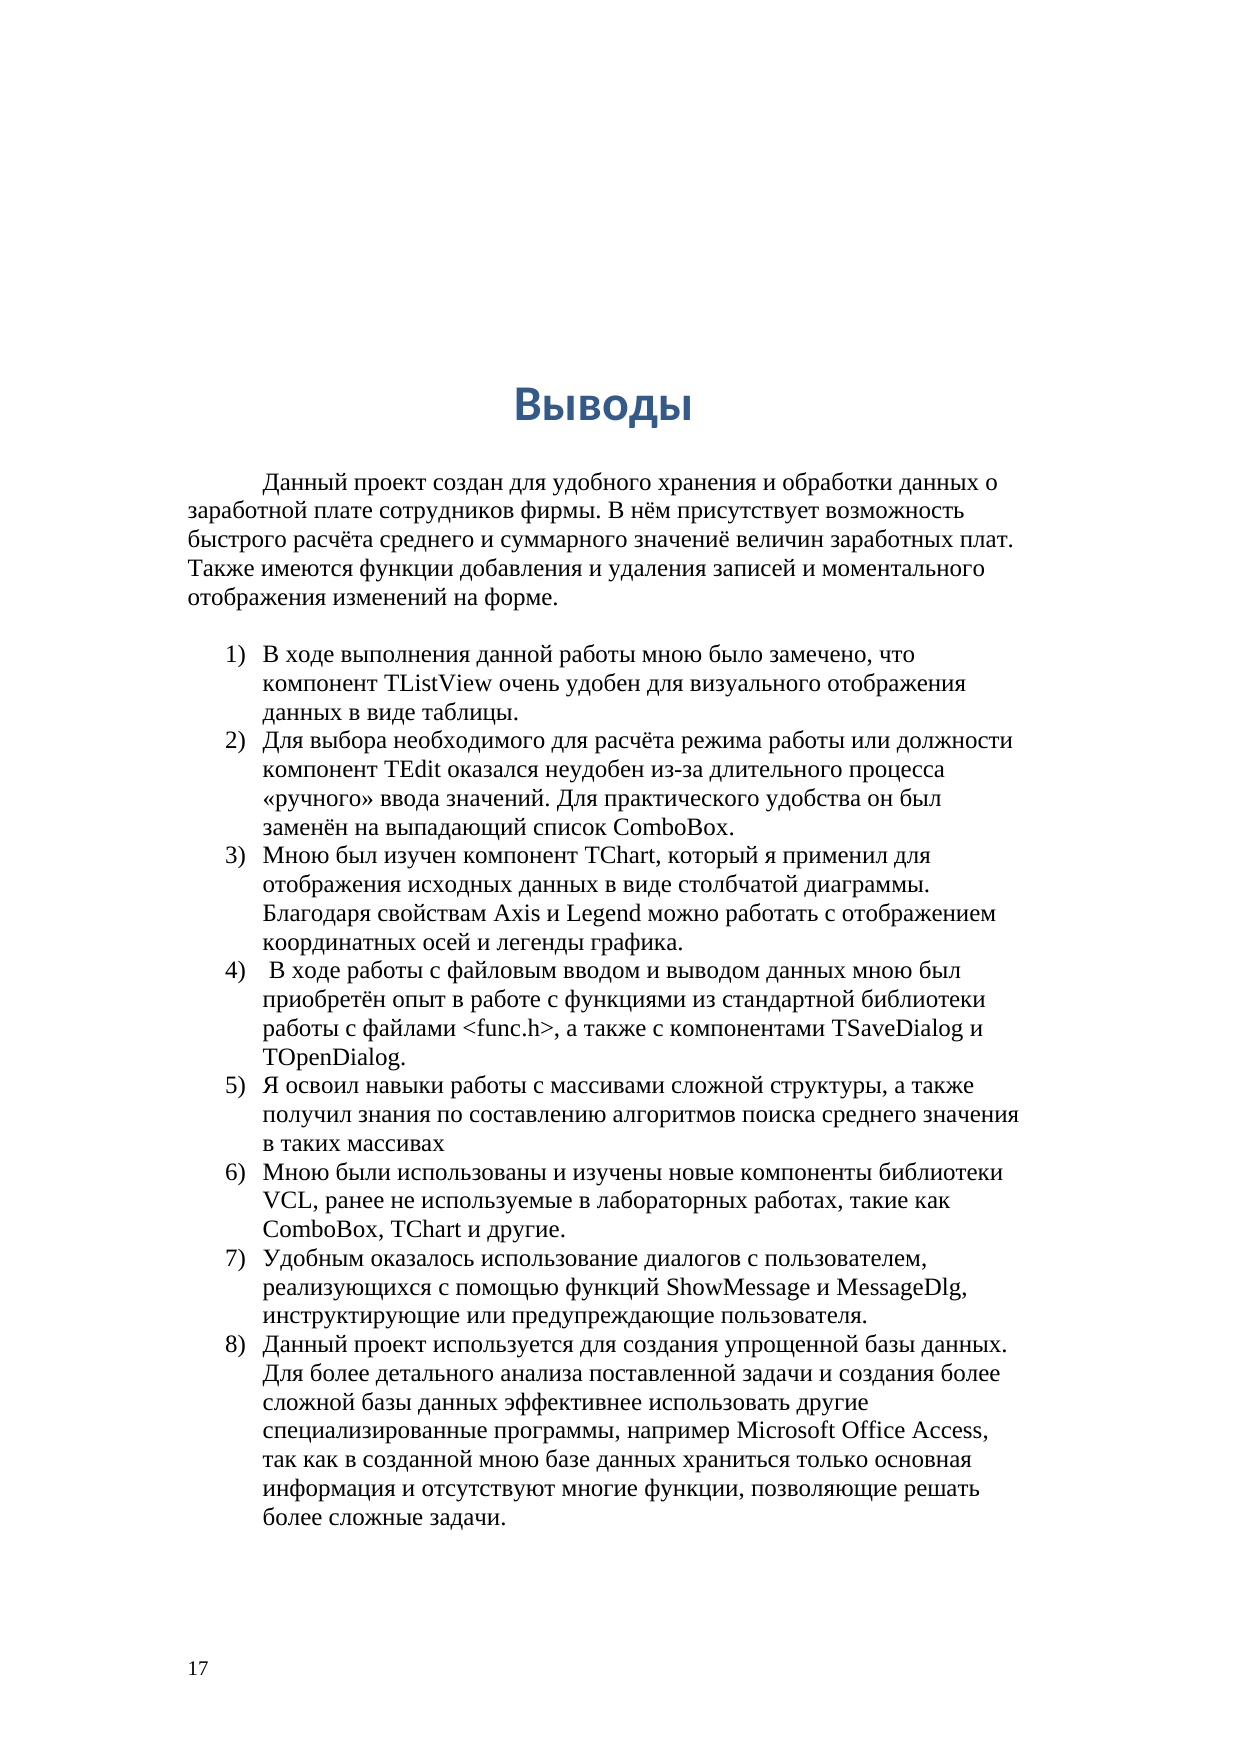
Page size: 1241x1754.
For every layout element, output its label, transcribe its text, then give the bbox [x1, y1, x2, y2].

list Удобным оказалось использование диалогов с пользователем, реализующихся с помощью функций ShowMessage и MessageDlg, инструктирующие или предупреждающие пользователя. [225, 1243, 1019, 1329]
text Данный проект создан для удобного хранения и обработки данных о заработной плате сотрудников фирмы. В нём присутствует возможность быстрого расчёта среднего и суммарного значениё величин заработных плат. Также имеются функции добавления и удаления записей и моментального отображения изменений на форме. [187, 467, 1019, 610]
list Данный проект используется для создания упрощенной базы данных. Для более детального анализа поставленной задачи и создания более сложной базы данных эффективнее использовать другие специализированные программы, например Microsoft Office Access, так как в созданной мною базе данных храниться только основная информация и отсутствуют многие функции, позволяющие решать более сложные задачи. [225, 1329, 1019, 1530]
subtitle Выводы [187, 372, 1019, 433]
list Я освоил навыки работы с массивами сложной структуры, а также получил знания по составлению алгоритмов поиска среднего значения в таких массивах [225, 1070, 1019, 1157]
list В ходе работы с файловым вводом и выводом данных мною был приобретён опыт в работе с функциями из стандартной библиотеки работы с файлами <func.h>, а также с компонентами TSaveDialog и TOpenDialog. [225, 955, 1019, 1070]
list В ходе выполнения данной работы мною было замечено, что компонент TListView очень удобен для визуального отображения данных в виде таблицы. [225, 639, 1019, 725]
list Мною был изучен компонент TChart, который я применил для отображения исходных данных в виде столбчатой диаграммы. Благодаря свойствам Axis и Legend можно работать с отображением координатных осей и легенды графика. [225, 840, 1019, 955]
list Для выбора необходимого для расчёта режима работы или должности компонент TEdit оказался неудобен из-за длительного процесса «ручного» ввода значений. Для практического удобства он был заменён на выпадающий список ComboBox. [225, 725, 1019, 840]
list Мною были использованы и изучены новые компоненты библиотеки VCL, ранее не используемые в лабораторных работах, такие как ComboBox, TChart и другие. [225, 1157, 1019, 1243]
